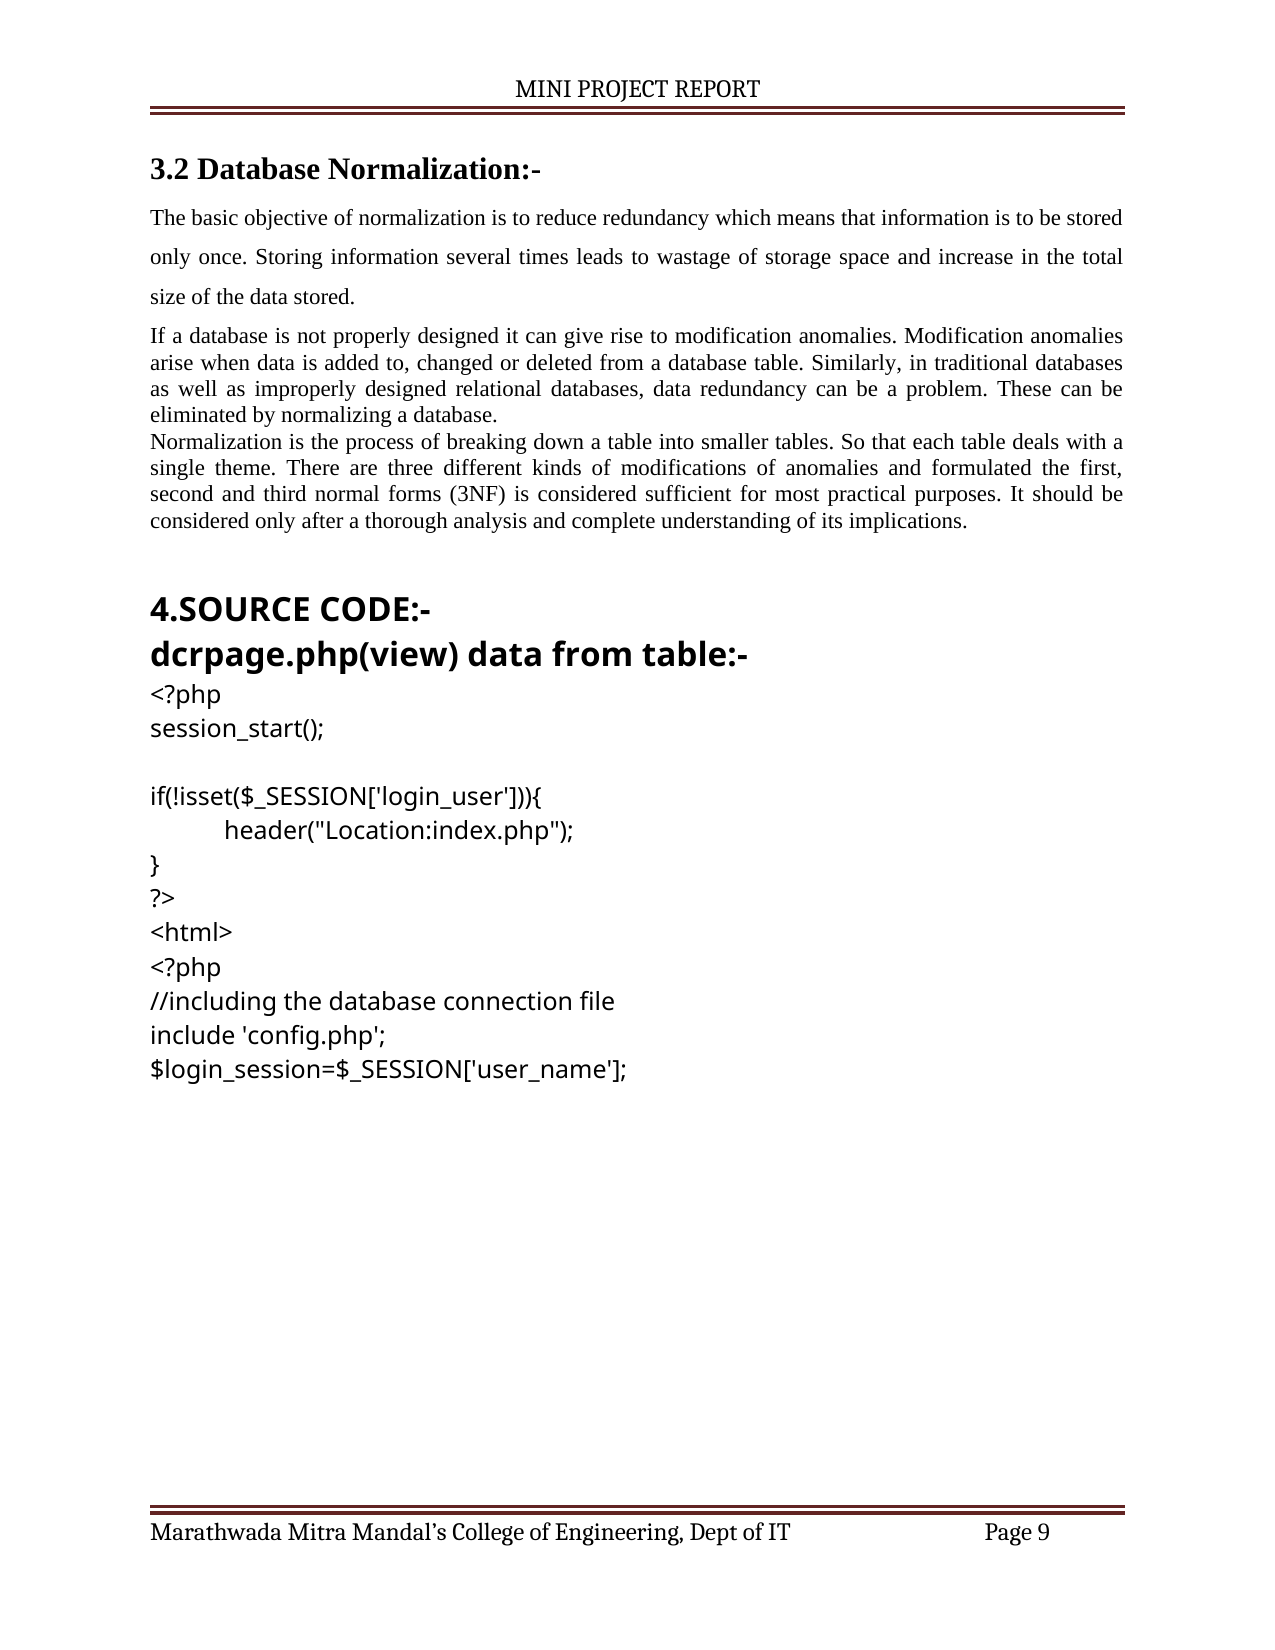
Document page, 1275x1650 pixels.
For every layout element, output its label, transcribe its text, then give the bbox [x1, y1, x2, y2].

text if(!isset($_SESSION['login_user'])){ [150, 779, 1125, 813]
text 4.SOURCE CODE:- [150, 586, 1125, 631]
text <?php [150, 677, 1125, 711]
text ?> [150, 881, 1125, 915]
text <?php [150, 949, 1125, 983]
text If a database is not properly designed it can give rise to modification anomalies. Modification anomalies arise when data is added to, changed or deleted from a database table. Similarly, in traditional databases as well as improperly designed relational databases, data redundancy can be a problem. These can be eliminated by normalizing a database. [150, 322, 1125, 428]
text header("Location:index.php"); [150, 813, 1125, 847]
text The basic objective of normalization is to reduce redundancy which means that information is to be stored only once. Storing information several times leads to wastage of storage space and increase in the total size of the data stored. [150, 204, 1125, 309]
text <html> [150, 915, 1125, 949]
text dcrpage.php(view) data from table:- [150, 631, 1125, 677]
text session_start(); [150, 711, 1125, 745]
text $login_session=$_SESSION['user_name']; [150, 1051, 1125, 1085]
text include 'config.php'; [150, 1017, 1125, 1051]
text } [150, 847, 1125, 881]
text 3.2 Database Normalization:- [150, 150, 1125, 186]
text //including the database connection file [150, 983, 1125, 1017]
text Normalization is the process of breaking down a table into smaller tables. So that each table deals with a single theme. There are three different kinds of modifications of anomalies and formulated the first, second and third normal forms (3NF) is considered sufficient for most practical purposes. It should be considered only after a thorough analysis and complete understanding of its implications. [150, 428, 1125, 533]
